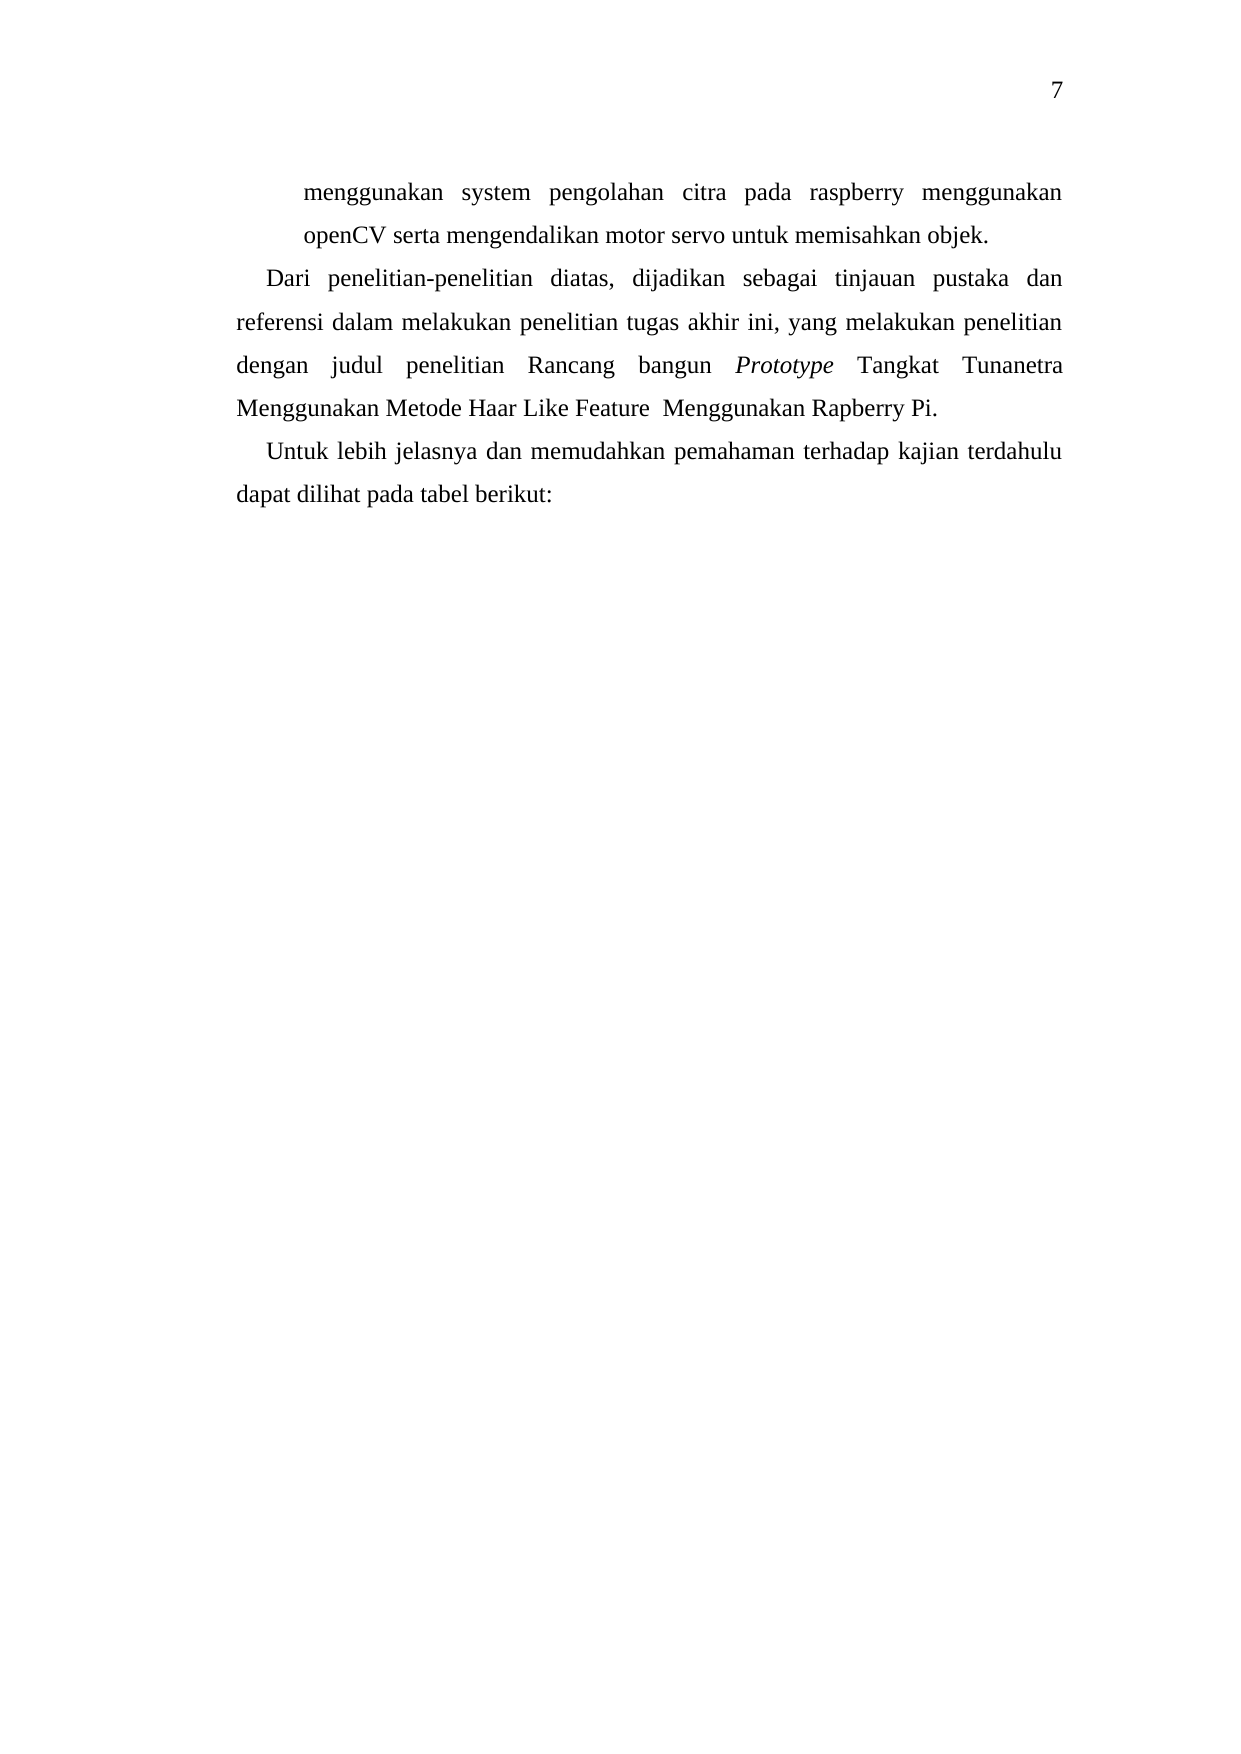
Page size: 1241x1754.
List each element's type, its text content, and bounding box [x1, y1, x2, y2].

text Untuk lebih jelasnya dan memudahkan pemahaman terhadap kajian terdahulu dapat dilihat pada tabel berikut: [236, 436, 1063, 508]
text Dari penelitian-penelitian diatas, dijadikan sebagai tinjauan pustaka dan referensi dalam melakukan penelitian tugas akhir ini, yang melakukan penelitian dengan judul penelitian Rancang bangun Prototype Tangkat Tunanetra Menggunakan Metode Haar Like Feature Menggunakan Rapberry Pi. [236, 263, 1063, 422]
